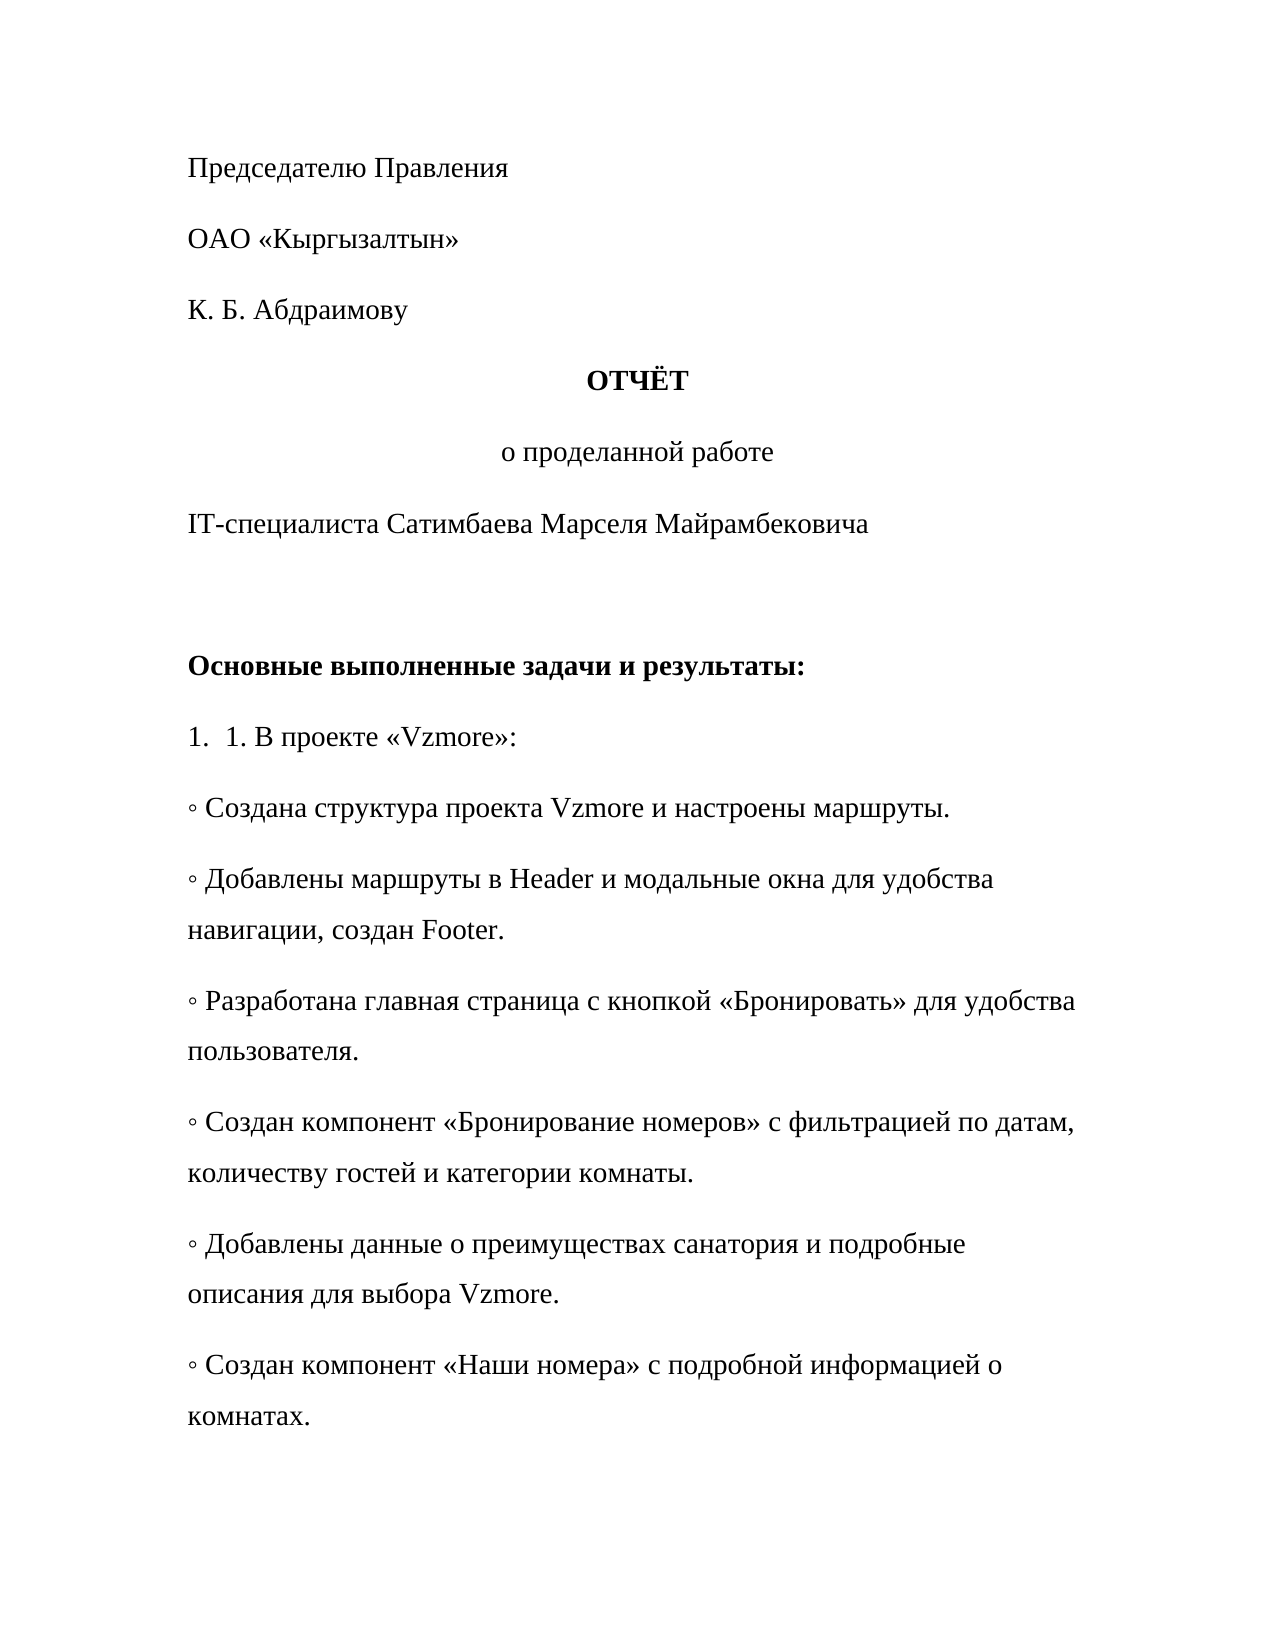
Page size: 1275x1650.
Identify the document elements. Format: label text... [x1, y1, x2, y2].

text ОТЧЁТ [187, 363, 1087, 397]
text о проделанной работе [187, 434, 1087, 468]
text Председателю Правления [187, 150, 1087, 183]
text К. Б. Абдраимову [187, 292, 1087, 326]
text ОАО «Кыргызалтын» [187, 221, 1087, 255]
text ◦ Добавлены данные о преимуществах санатория и подробные описания для выбора Vzmore. [187, 1226, 1087, 1310]
text ◦ Создана структура проекта Vzmore и настроены маршруты. [187, 790, 1087, 824]
text ◦ Создан компонент «Наши номера» с подробной информацией о комнатах. [187, 1347, 1087, 1431]
text ◦ Добавлены маршруты в Header и модальные окна для удобства навигации, создан Footer. [187, 861, 1087, 945]
list 1. В проекте «Vzmore»: [187, 719, 1087, 753]
text ◦ Создан компонент «Бронирование номеров» с фильтрацией по датам, количеству гостей и категории комнаты. [187, 1104, 1087, 1188]
text ◦ Разработана главная страница с кнопкой «Бронировать» для удобства пользователя. [187, 983, 1087, 1067]
text Основные выполненные задачи и результаты: [187, 648, 1087, 682]
text IT-специалиста Сатимбаева Марселя Майрамбековича [187, 506, 1087, 539]
